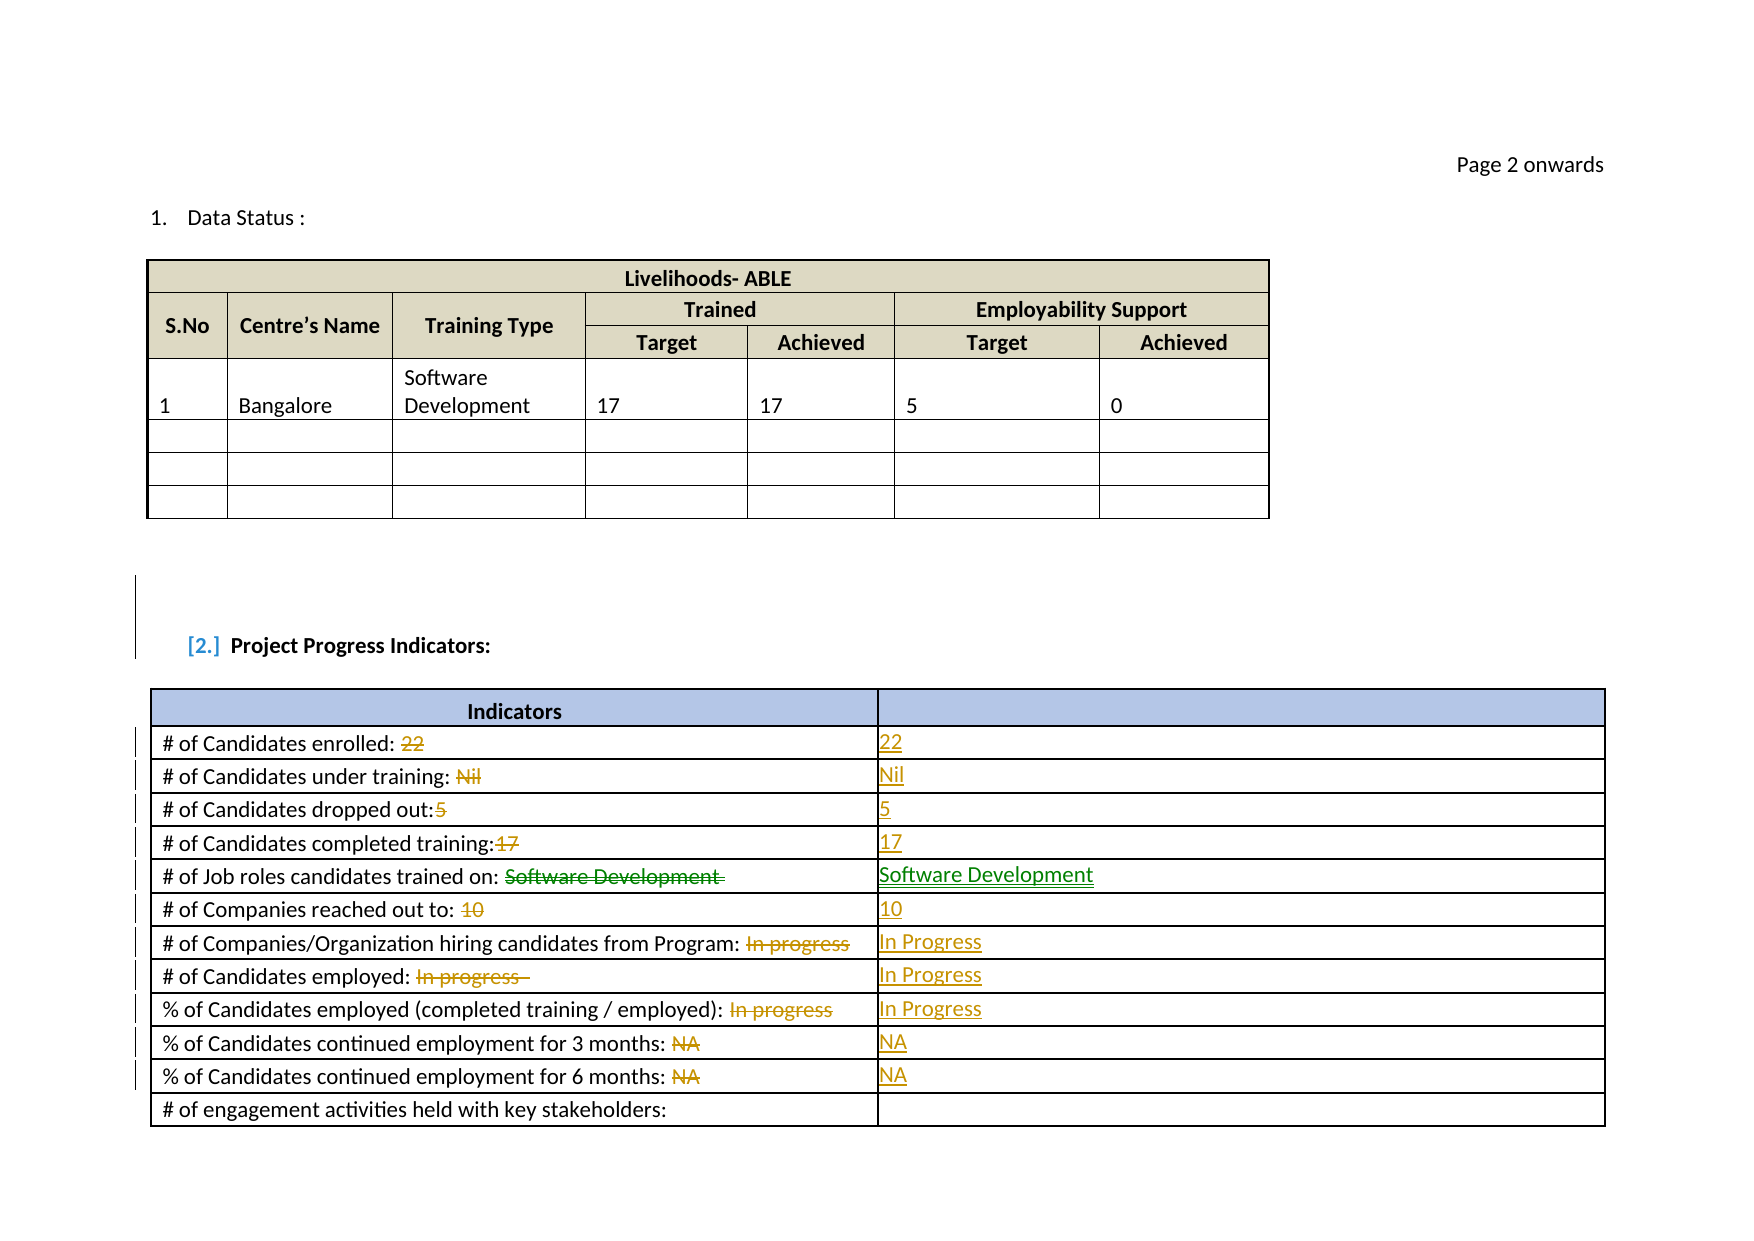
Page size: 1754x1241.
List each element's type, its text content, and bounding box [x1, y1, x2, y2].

table_cell [879, 860, 1604, 892]
table_cell Target [895, 326, 1099, 358]
table_cell [393, 420, 585, 452]
table_cell S.No [149, 293, 227, 358]
table_cell [228, 420, 392, 452]
list Project Progress Indicators: [187, 631, 1559, 659]
table_cell [879, 727, 1604, 758]
table_cell # of Candidates employed: [152, 960, 877, 992]
table_cell # of Candidates completed training: [152, 827, 877, 858]
table_cell [1100, 453, 1268, 485]
table_cell 0 [1100, 359, 1268, 419]
table_cell [586, 453, 747, 485]
table_header Livelihoods- ABLE [149, 261, 1268, 292]
table_cell [393, 486, 585, 518]
table_header [879, 690, 1604, 725]
table_cell [393, 453, 585, 485]
table_cell Centre’s Name [228, 293, 392, 358]
table_cell [1100, 486, 1268, 518]
table_cell 17 [586, 359, 747, 419]
table_cell [879, 1094, 1604, 1125]
table_cell [748, 420, 894, 452]
table_cell [895, 420, 1099, 452]
table_cell # of Candidates dropped out: [152, 794, 877, 825]
table_cell [879, 960, 1604, 992]
table_cell [228, 453, 392, 485]
table_cell [879, 994, 1604, 1025]
table_cell # of Companies/Organization hiring candidates from Program: [152, 927, 877, 958]
table_cell [149, 420, 227, 452]
table_cell [748, 453, 894, 485]
table_cell [879, 927, 1604, 958]
table_cell [879, 794, 1604, 825]
table_cell [586, 486, 747, 518]
table_cell # of engagement activities held with key stakeholders: [152, 1094, 877, 1125]
table_cell # of Candidates enrolled: [152, 727, 877, 758]
table_cell 17 [748, 359, 894, 419]
table_cell Training Type [393, 293, 585, 358]
table_cell [1100, 420, 1268, 452]
table_cell Target [586, 326, 747, 358]
table_cell Achieved [748, 326, 894, 358]
table_cell Trained [586, 293, 894, 325]
table_cell # of Candidates under training: [152, 760, 877, 792]
table_cell [748, 486, 894, 518]
table_cell # of Companies reached out to: [152, 894, 877, 925]
table_cell Achieved [1100, 326, 1268, 358]
table_cell [879, 1060, 1604, 1092]
table_cell % of Candidates continued employment for 6 months: [152, 1060, 877, 1092]
table_cell % of Candidates employed (completed training / employed): [152, 994, 877, 1025]
table_cell [895, 453, 1099, 485]
table_cell [879, 1027, 1604, 1058]
text Page 2 onwards [150, 150, 1604, 178]
table_cell [879, 827, 1604, 858]
table_cell [586, 420, 747, 452]
table_cell Bangalore [228, 359, 392, 419]
table_cell 1 [149, 359, 227, 419]
table_cell % of Candidates continued employment for 3 months: [152, 1027, 877, 1058]
table_cell 5 [895, 359, 1099, 419]
table_cell [149, 486, 227, 518]
table_cell [149, 453, 227, 485]
table_cell [879, 760, 1604, 792]
table_cell Software Development [393, 359, 585, 419]
table_header Indicators [152, 690, 877, 725]
table_cell # of Job roles candidates trained on: [152, 860, 877, 892]
list Data Status : [150, 203, 1559, 231]
table_cell Employability Support [895, 293, 1268, 325]
table_cell [879, 894, 1604, 925]
table_cell [895, 486, 1099, 518]
table_cell [228, 486, 392, 518]
